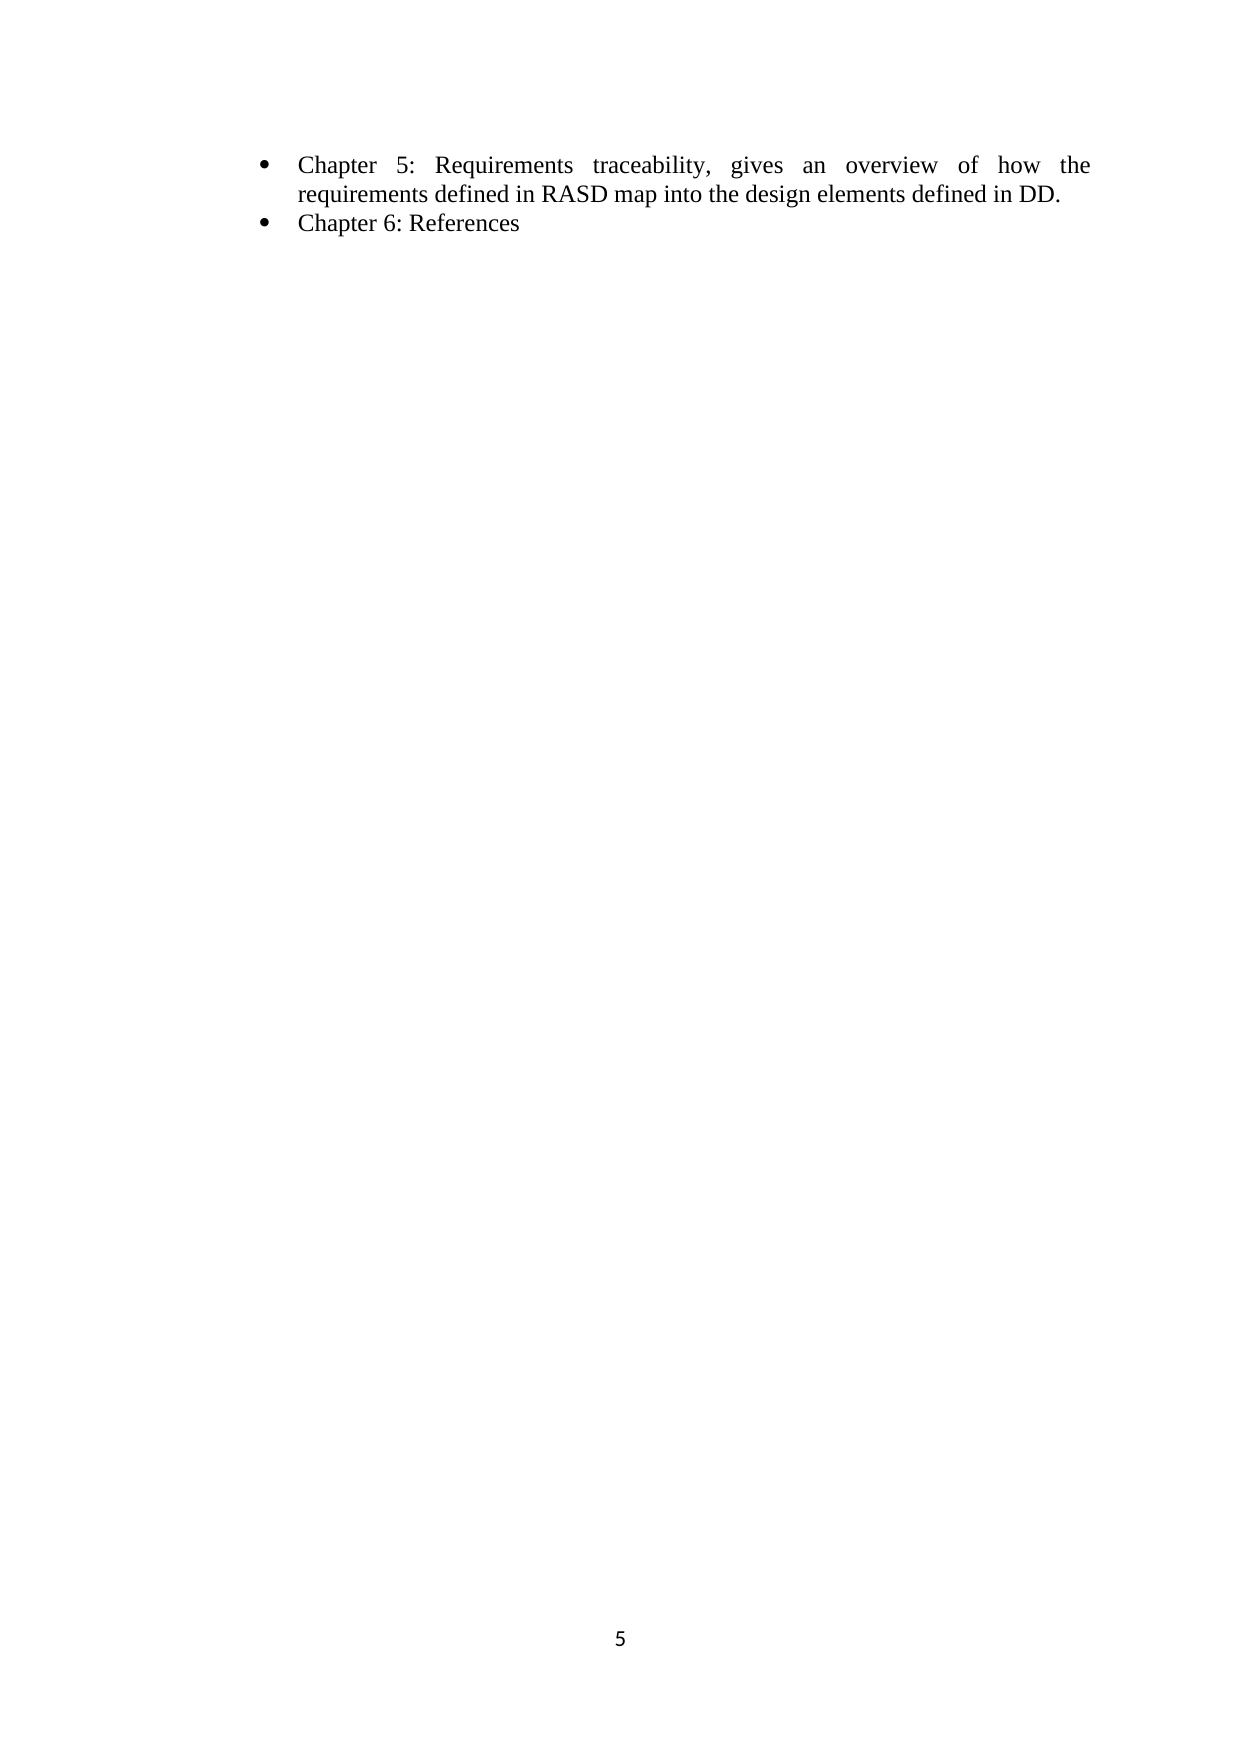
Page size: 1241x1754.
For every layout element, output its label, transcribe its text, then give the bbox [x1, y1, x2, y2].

list Chapter 6: References [260, 208, 1092, 237]
list Chapter 5: Requirements traceability, gives an overview of how the requirements defined in RASD map into the design elements defined in DD. [260, 150, 1092, 208]
